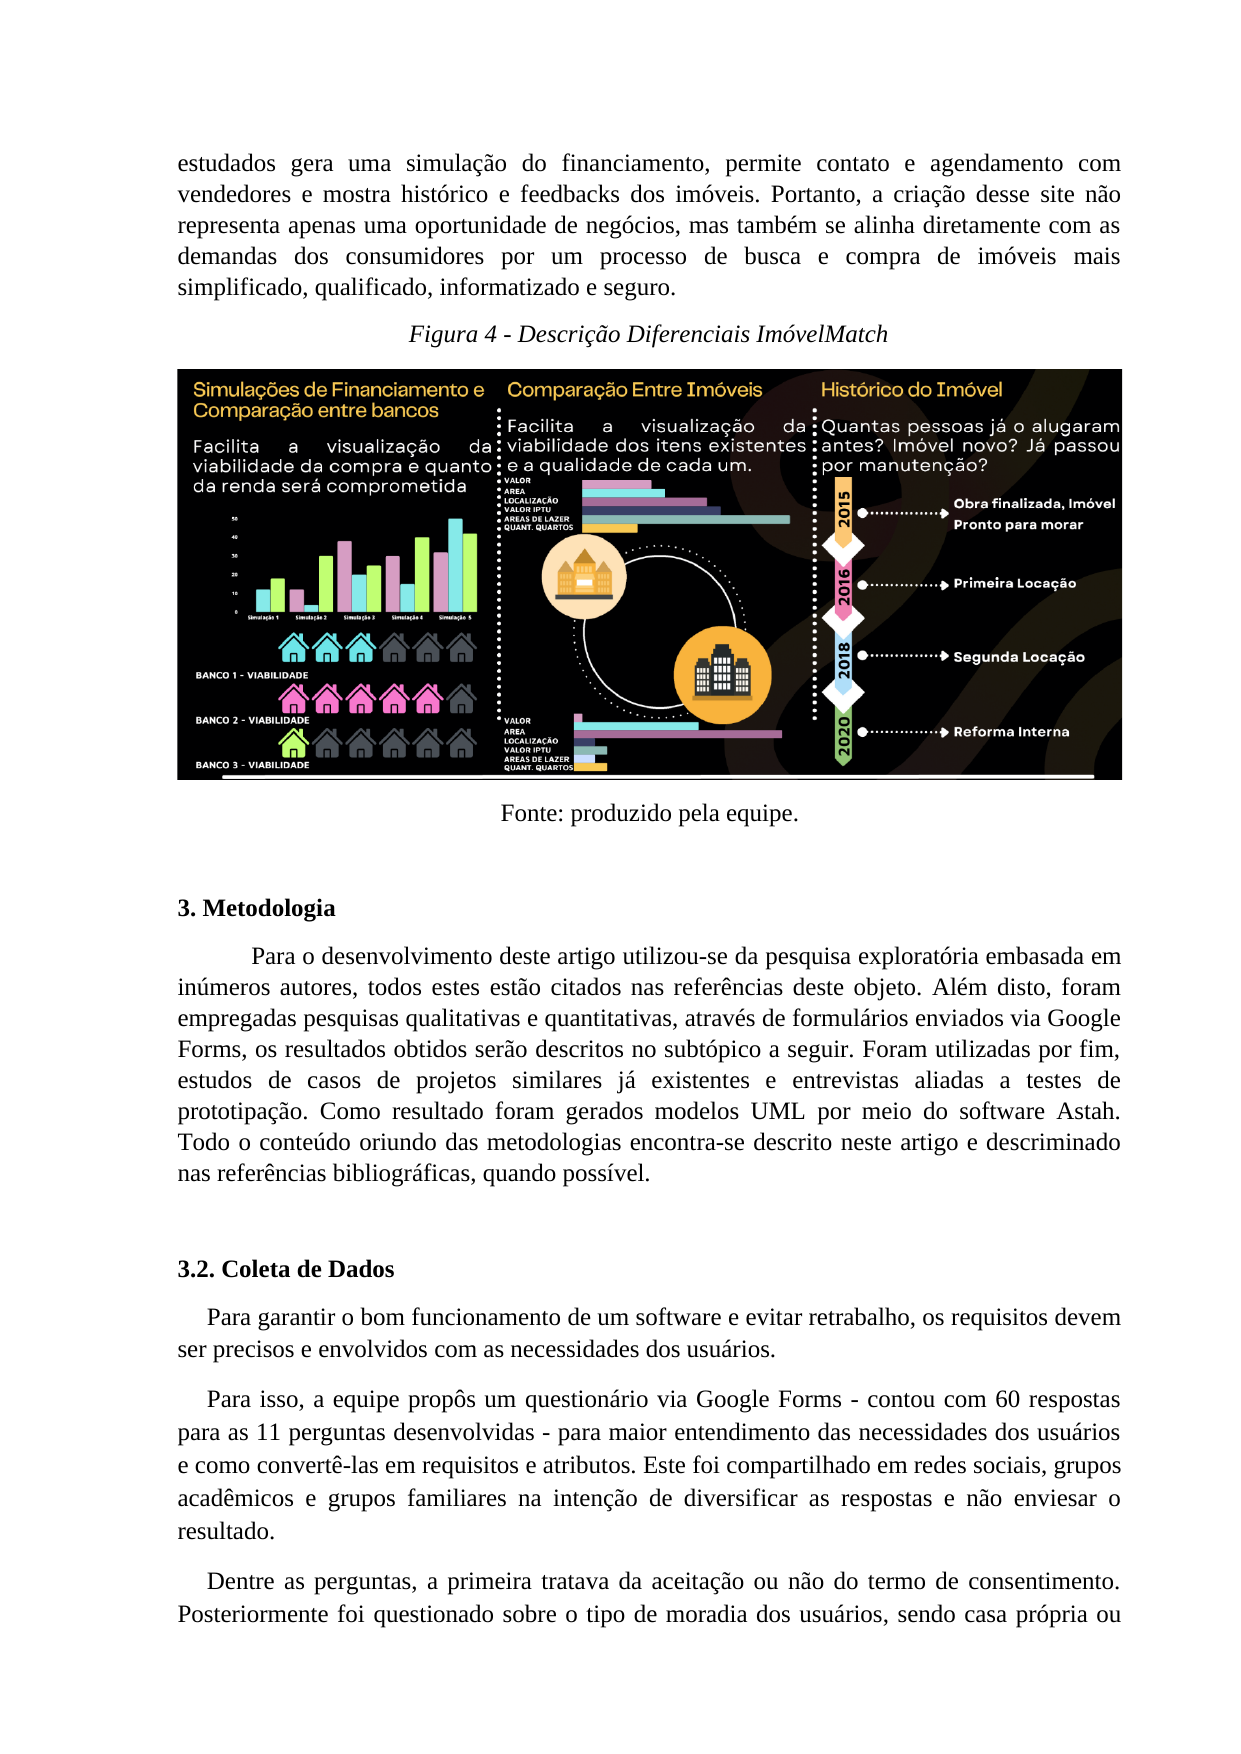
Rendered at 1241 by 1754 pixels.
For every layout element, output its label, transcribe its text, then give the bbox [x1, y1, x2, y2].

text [177, 1566, 1122, 1628]
text Para isso, a equipe propôs um questionário via Google Forms - contou com 60 respostas para as 11 perguntas desenvolvidas - para maior entendimento das necessidades dos usuários e como convertê-las em requisitos e atributos. Este foi compartilhado em redes sociais, grupos acadêmicos e grupos familiares na intenção de diversificar as respostas e não enviesar o resultado. [177, 1384, 1122, 1545]
text Para garantir o bom funcionamento de um software e evitar retrabalho, os requisitos devem ser precisos e envolvidos com as necessidades dos usuários. [177, 1302, 1122, 1363]
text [177, 148, 1122, 301]
picture [177, 369, 1123, 780]
text 3.2. Coleta de Dados [177, 1254, 1122, 1283]
text 3. Metodologia [177, 893, 1122, 922]
text Fonte: produzido pela equipe. [177, 798, 1122, 827]
text Para o desenvolvimento deste artigo utilizou-se da pesquisa exploratória embasada em inúmeros autores, todos estes estão citados nas referências deste objeto. Além disto, foram empregadas pesquisas qualitativas e quantitativas, através de formulários enviados via Google Forms, os resultados obtidos serão descritos no subtópico a seguir. Foram utilizadas por fim, estudos de casos de projetos similares já existentes e entrevistas aliadas a testes de prototipação. Como resultado foram gerados modelos UML por meio do software Astah. Todo o conteúdo oriundo das metodologias encontra-se descrito neste artigo e descriminado nas referências bibliográficas, quando possível. [177, 941, 1122, 1187]
text Figura 4 - Descrição Diferenciais ImóvelMatch [177, 319, 1122, 348]
